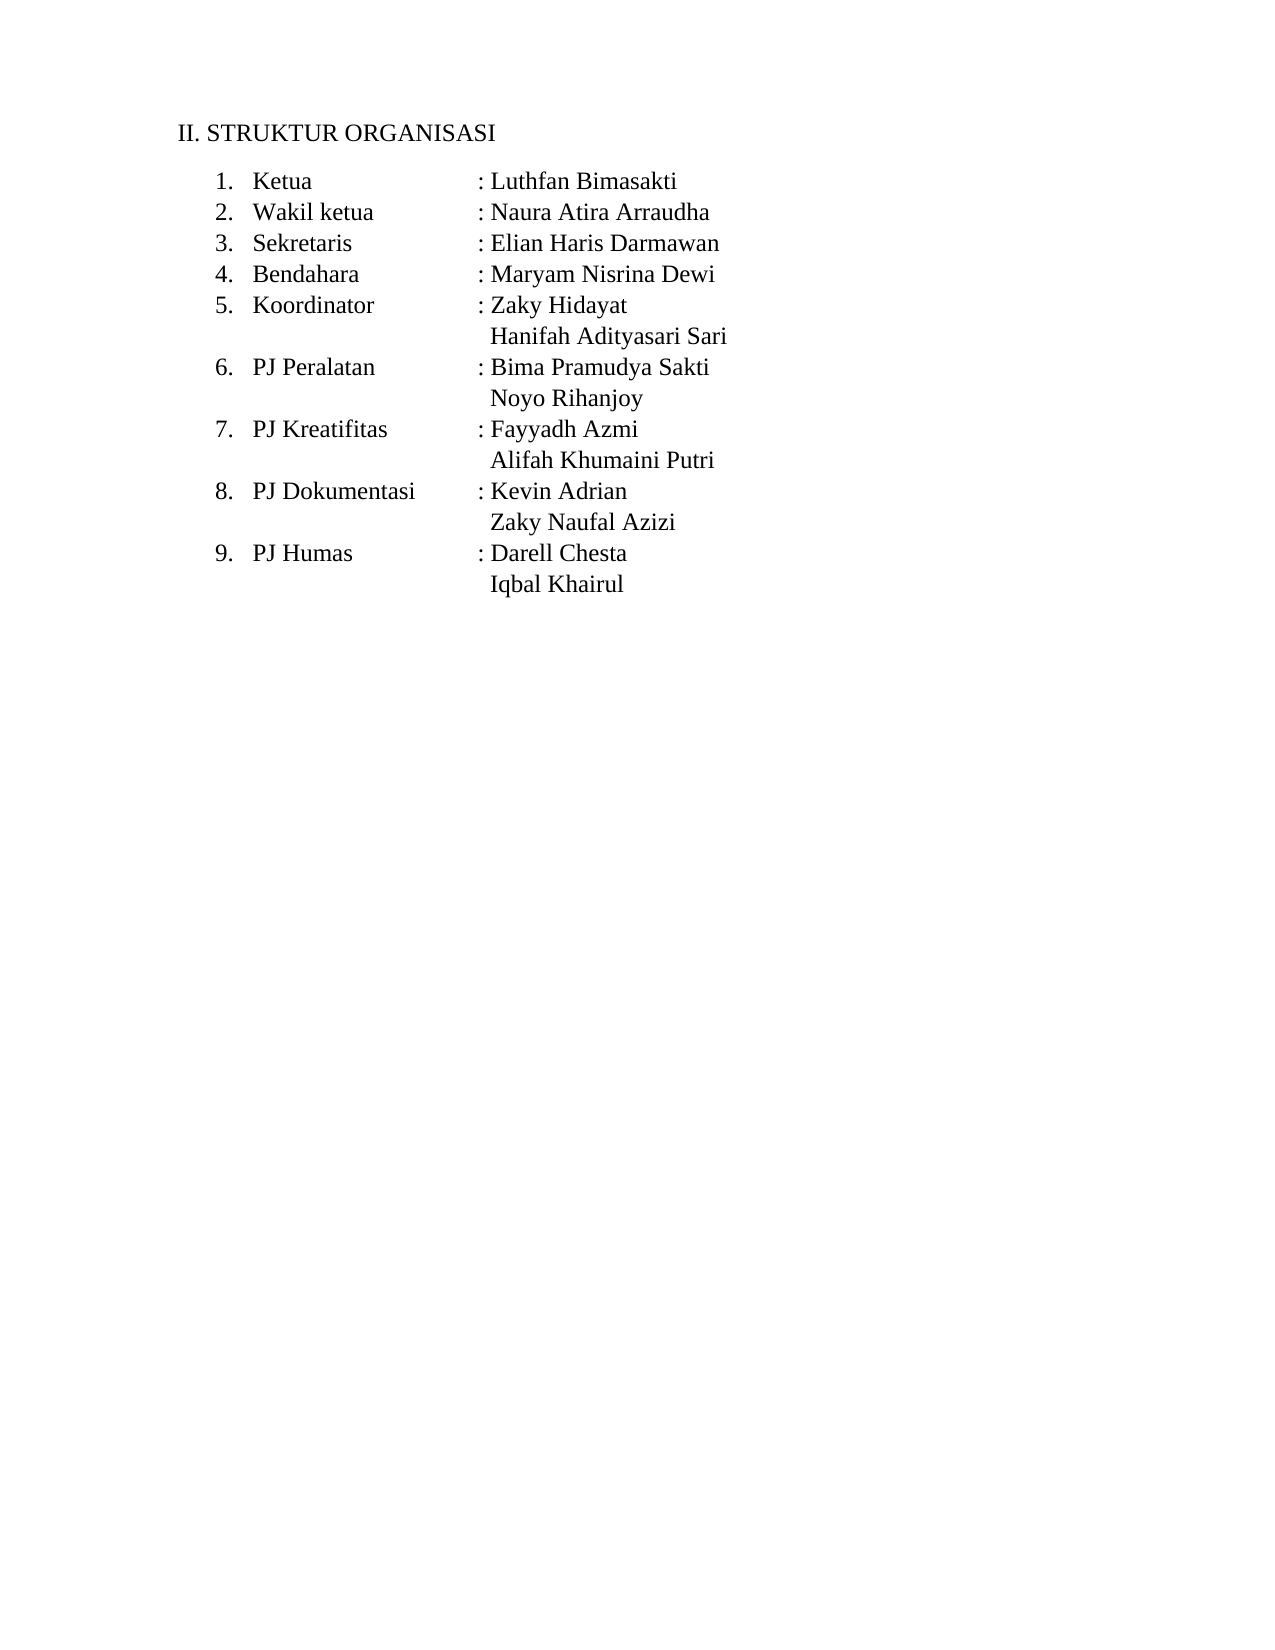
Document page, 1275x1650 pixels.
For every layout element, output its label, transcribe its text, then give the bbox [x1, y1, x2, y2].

list PJ Dokumentasi : Kevin Adrian [215, 476, 1039, 505]
list Wakil ketua : Naura Atira Arraudha [215, 197, 1039, 226]
list Zaky Naufal Azizi [252, 507, 1039, 536]
list Koordinator : Zaky Hidayat [215, 290, 1039, 319]
text II. STRUKTUR ORGANISASI [177, 118, 1039, 147]
list PJ Peralatan : Bima Pramudya Sakti [215, 352, 1039, 381]
list PJ Kreatifitas : Fayyadh Azmi [215, 414, 1039, 443]
list Iqbal Khairul [252, 569, 1039, 598]
list Ketua : Luthfan Bimasakti [215, 166, 1039, 194]
list PJ Humas : Darell Chesta [215, 538, 1039, 567]
list Sekretaris : Elian Haris Darmawan [215, 228, 1039, 257]
list Alifah Khumaini Putri [252, 445, 1039, 474]
list Bendahara : Maryam Nisrina Dewi [215, 259, 1039, 288]
list Hanifah Adityasari Sari [252, 321, 1039, 350]
list Noyo Rihanjoy [252, 383, 1039, 412]
